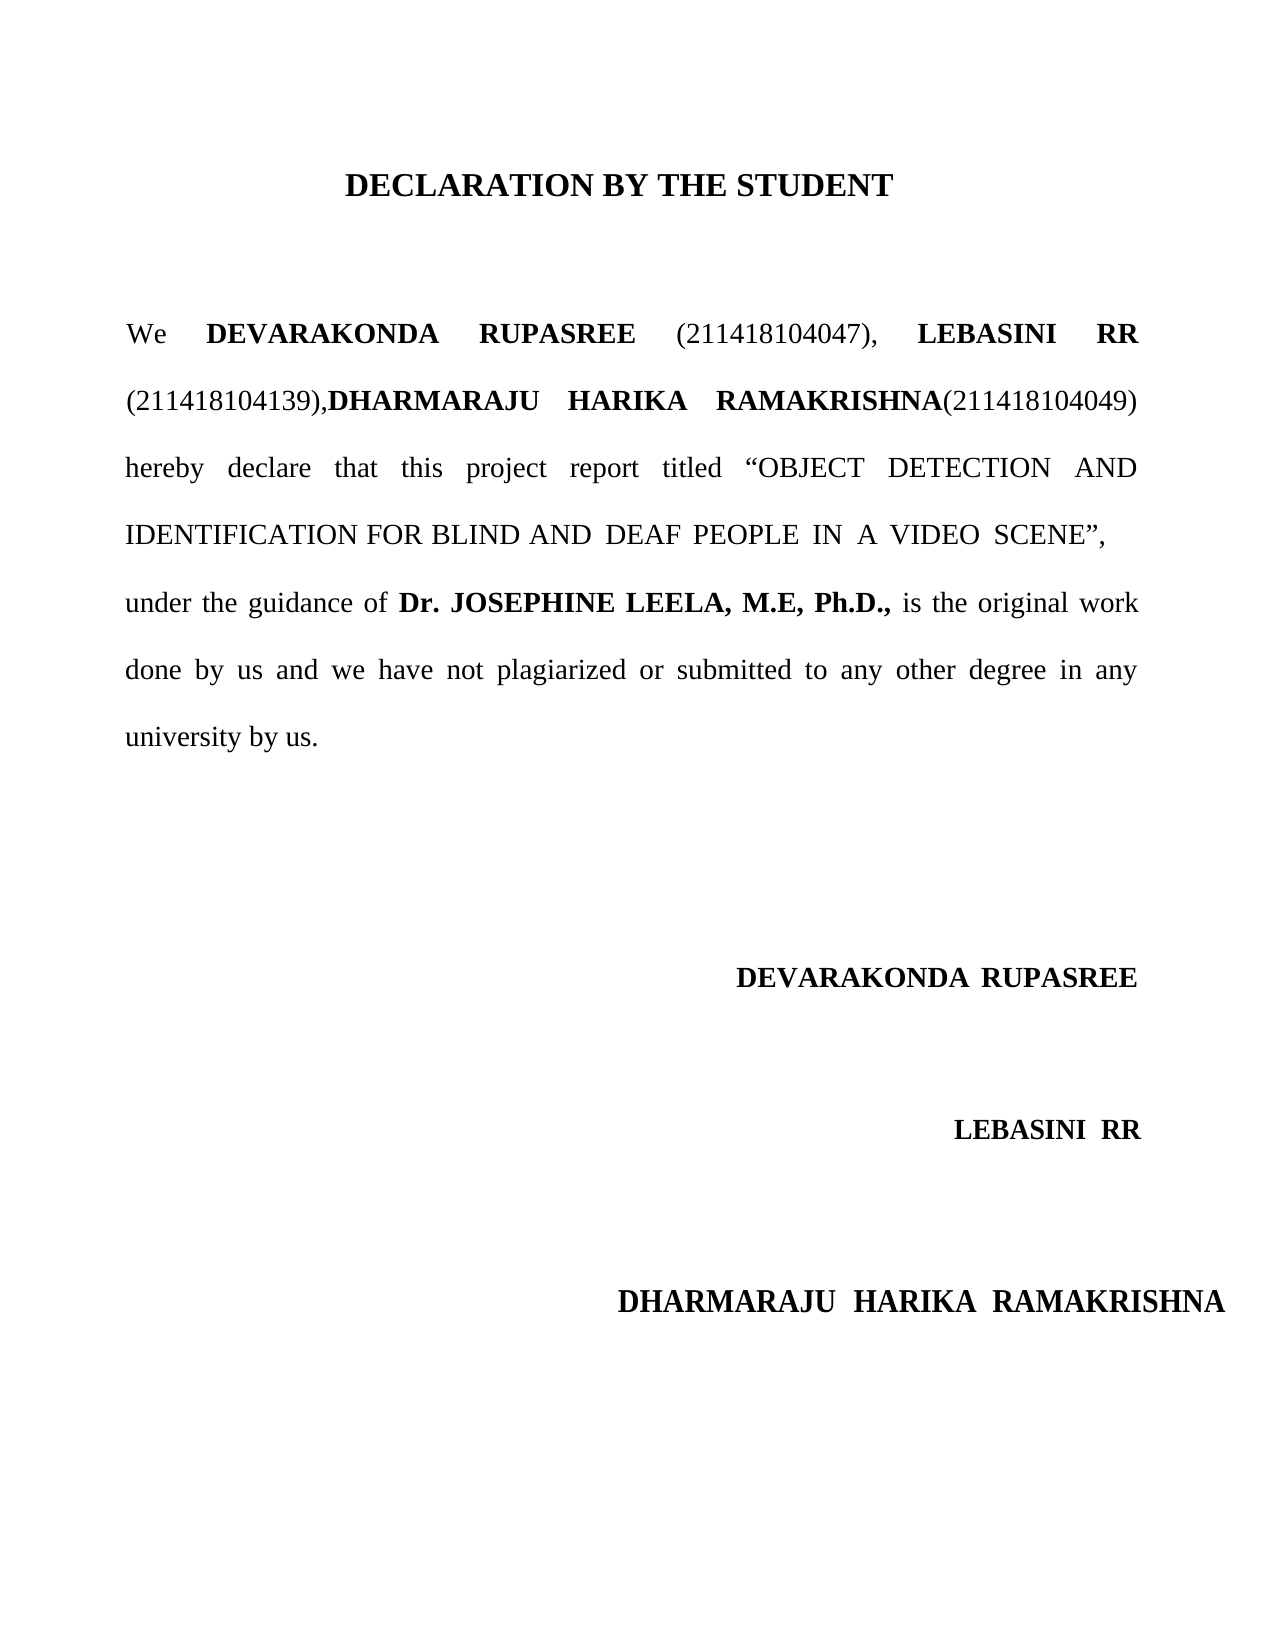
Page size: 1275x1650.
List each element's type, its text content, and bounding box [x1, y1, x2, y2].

subtitle DHARMARAJU HARIKA RAMAKRISHNA [177, 1282, 1239, 1320]
subtitle DECLARATION BY THE STUDENT [164, 165, 1075, 204]
text LEBASINI RR [10, 1112, 1141, 1146]
text (211418104139),DHARMARAJU HARIKA RAMAKRISHNA(211418104049) [126, 383, 1239, 417]
text under the guidance of Dr. JOSEPHINE LEELA, M.E, Ph.D., is the original work done by us and we have not plagiarized or submitted to any other degree in any university by us. [125, 585, 1139, 753]
text hereby declare that this project report titled “OBJECT DETECTION AND IDENTIFICATION FOR BLIND AND DEAF PEOPLE IN A VIDEO SCENE”, [125, 450, 1138, 551]
text We DEVARAKONDA RUPASREE (211418104047), LEBASINI RR [126, 316, 1239, 349]
subtitle DEVARAKONDA RUPASREE [10, 961, 1138, 994]
